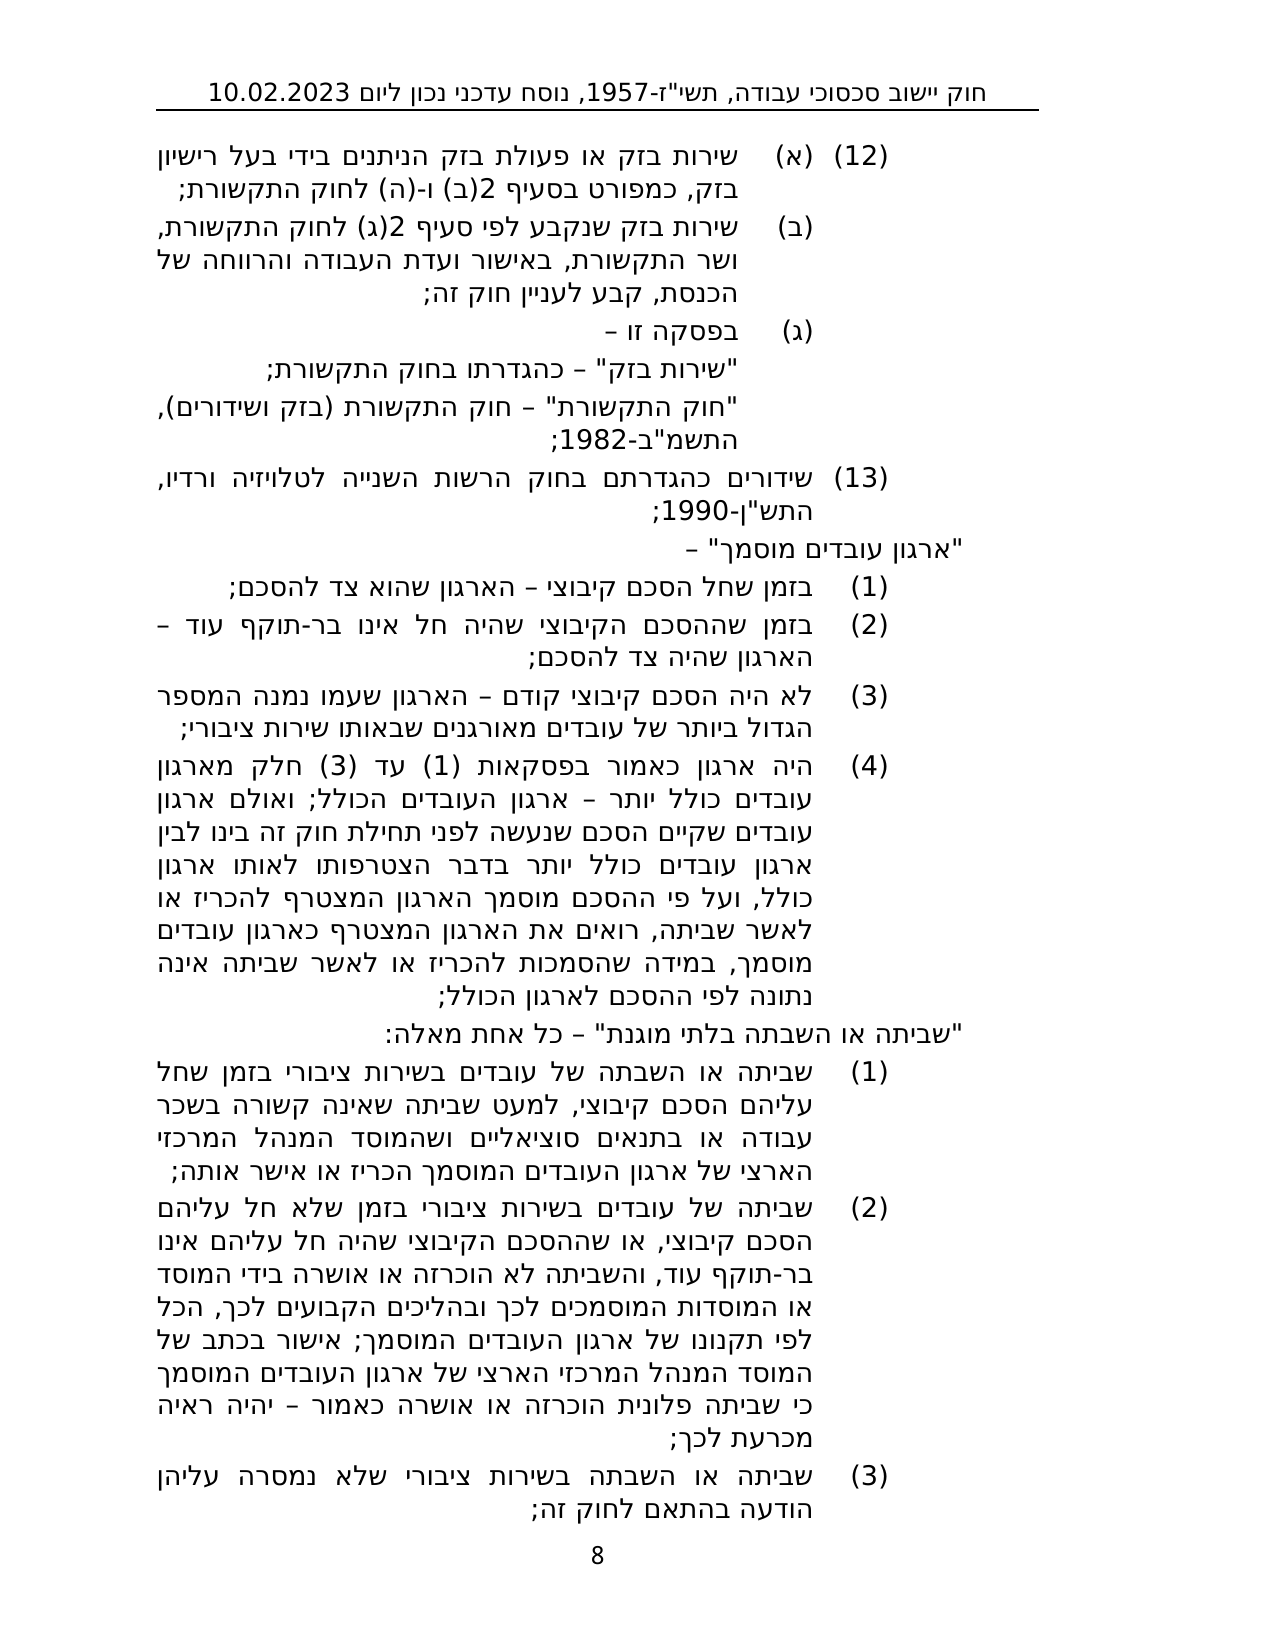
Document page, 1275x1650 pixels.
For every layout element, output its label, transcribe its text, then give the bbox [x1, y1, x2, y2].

text "שירות בזק" – כהגדרתו בחוק התקשורת; [156, 511, 739, 543]
text (1) שביתה או השבתה של עובדים בשירות ציבורי בזמן שחל עליהם הסכם קיבוצי, למעט שביתה שאינה קשורה בשכר עבודה או בתנאים סוציאליים ושהמוסד המנהל המרכזי הארצי של ארגון העובדים המוסמך הכריז או אישר אותה; [156, 1214, 889, 1344]
text (2) בזמן שההסכם הקיבוצי שהיה חל אינו בר-תוקף עוד – הארגון שהיה צד להסכם; [156, 767, 889, 831]
text "שביתה או השבתה בלתי מוגנת" – כל אחת מאלה: [156, 1176, 964, 1208]
text (4) היה ארגון כאמור בפסקאות (1) עד (3) חלק מארגון עובדים כולל יותר – ארגון העובדים הכולל; ואולם ארגון עובדים שקיים הסכם שנעשה לפני תחילת חוק זה בינו לבין ארגון עובדים כולל יותר בדבר הצטרפותו לאותו ארגון כולל, ועל פי ההסכם מוסמך הארגון המצטרף להכריז או לאשר שביתה, רואים את הארגון המצטרף כארגון עובדים מוסמך, במידה שהסמכות להכריז או לאשר שביתה אינה נתונה לפי ההסכם לארגון הכולל; [156, 909, 889, 1170]
text (3) לא היה הסכם קיבוצי קודם – הארגון שעמו נמנה המספר הגדול ביותר של עובדים מאורגנים שבאותו שירות ציבורי; [156, 838, 889, 902]
text (12) (א) שירות בזק או פעולת בזק הניתנים בידי בעל רישיון בזק, כמפורט בסעיף 2(ב) ו-(ה) לחוק התקשורת; [156, 299, 889, 363]
text (1) בזמן שחל הסכם קיבוצי – הארגון שהוא צד להסכם; [156, 729, 889, 761]
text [156, 1351, 889, 1514]
text (11) הייצור וההספקה של חשמל; [156, 261, 889, 292]
text "חוק התקשורת" – חוק התקשורת (בזק ושידורים), התשמ"ב-1982; [156, 549, 739, 614]
text (ג) בפסקה זו – [156, 473, 814, 505]
text (9) ההפקה והייצור של דלק, וכן הזרמת דלק בצינורות; [156, 185, 889, 216]
text "ארגון עובדים מוסמך" – [156, 691, 964, 723]
text (ב) שירות בזק שנקבע לפי סעיף 2(ג) לחוק התקשורת, ושר התקשורת, באישור ועדת העבודה והרווחה של הכנסת, קבע לעניין חוק זה; [156, 370, 814, 467]
text (13) שידורים כהגדרתם בחוק הרשות השנייה לטלויזיה ורדיו, התש"ן-1990; [156, 620, 889, 684]
text (8) התחבורה האווירית והתובלה האווירית; [156, 147, 889, 178]
text (10) ההפקה וההספקה של מים; [156, 223, 889, 254]
